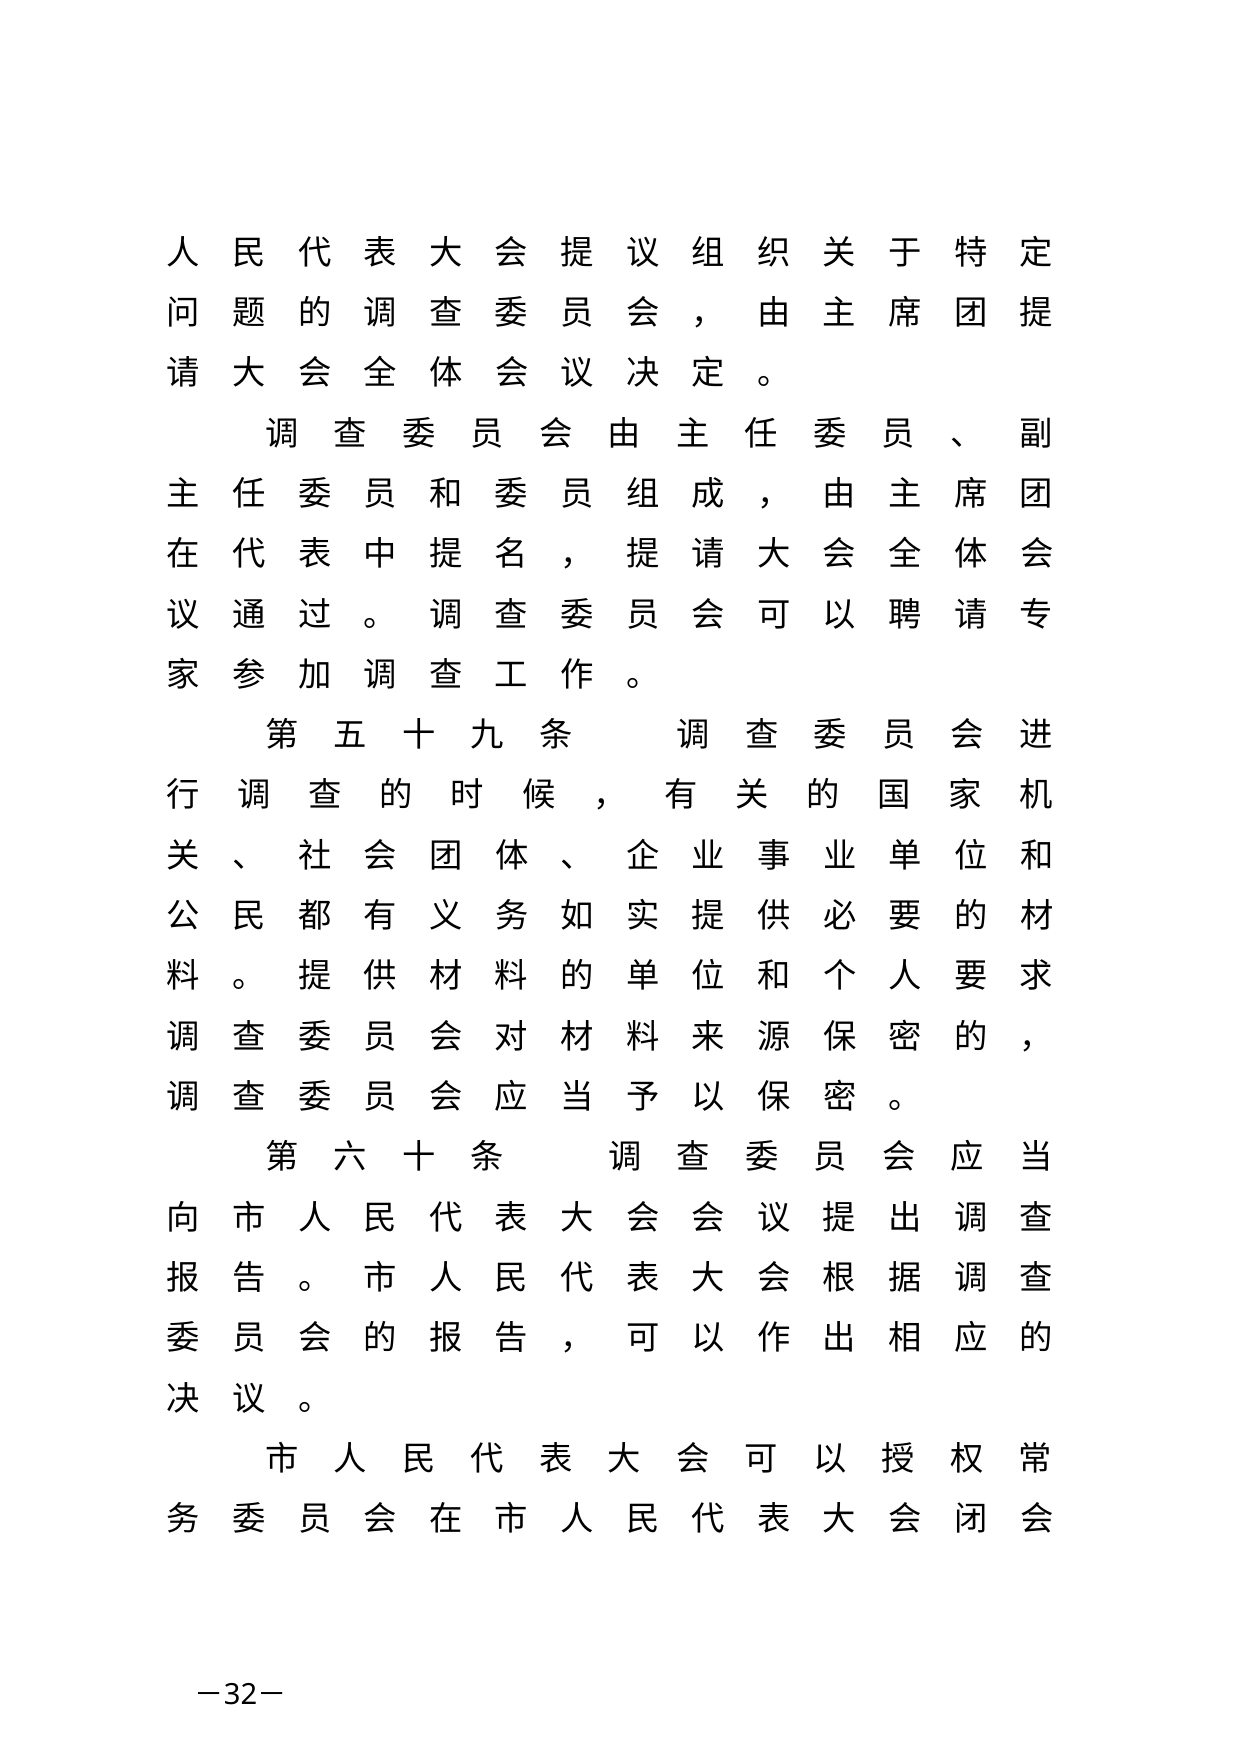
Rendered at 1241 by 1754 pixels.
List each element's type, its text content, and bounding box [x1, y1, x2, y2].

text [167, 1426, 1085, 1546]
text 第五十九条 调查委员会进行调查的时候，有关的国家机关、社会团体、企业事业单位和公民都有义务如实提供必要的材料。提供材料的单位和个人要求调查委员会对材料来源保密的，调查委员会应当予以保密。 [167, 702, 1085, 1124]
text 第六十条 调查委员会应当向市人民代表大会会议提出调查报告。市人民代表大会根据调查委员会的报告，可以作出相应的决议。 [167, 1124, 1085, 1426]
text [167, 219, 1085, 400]
text 调查委员会由主任委员、副主任委员和委员组成，由主席团在代表中提名，提请大会全体会议通过。调查委员会可以聘请专家参加调查工作。 [167, 400, 1085, 702]
